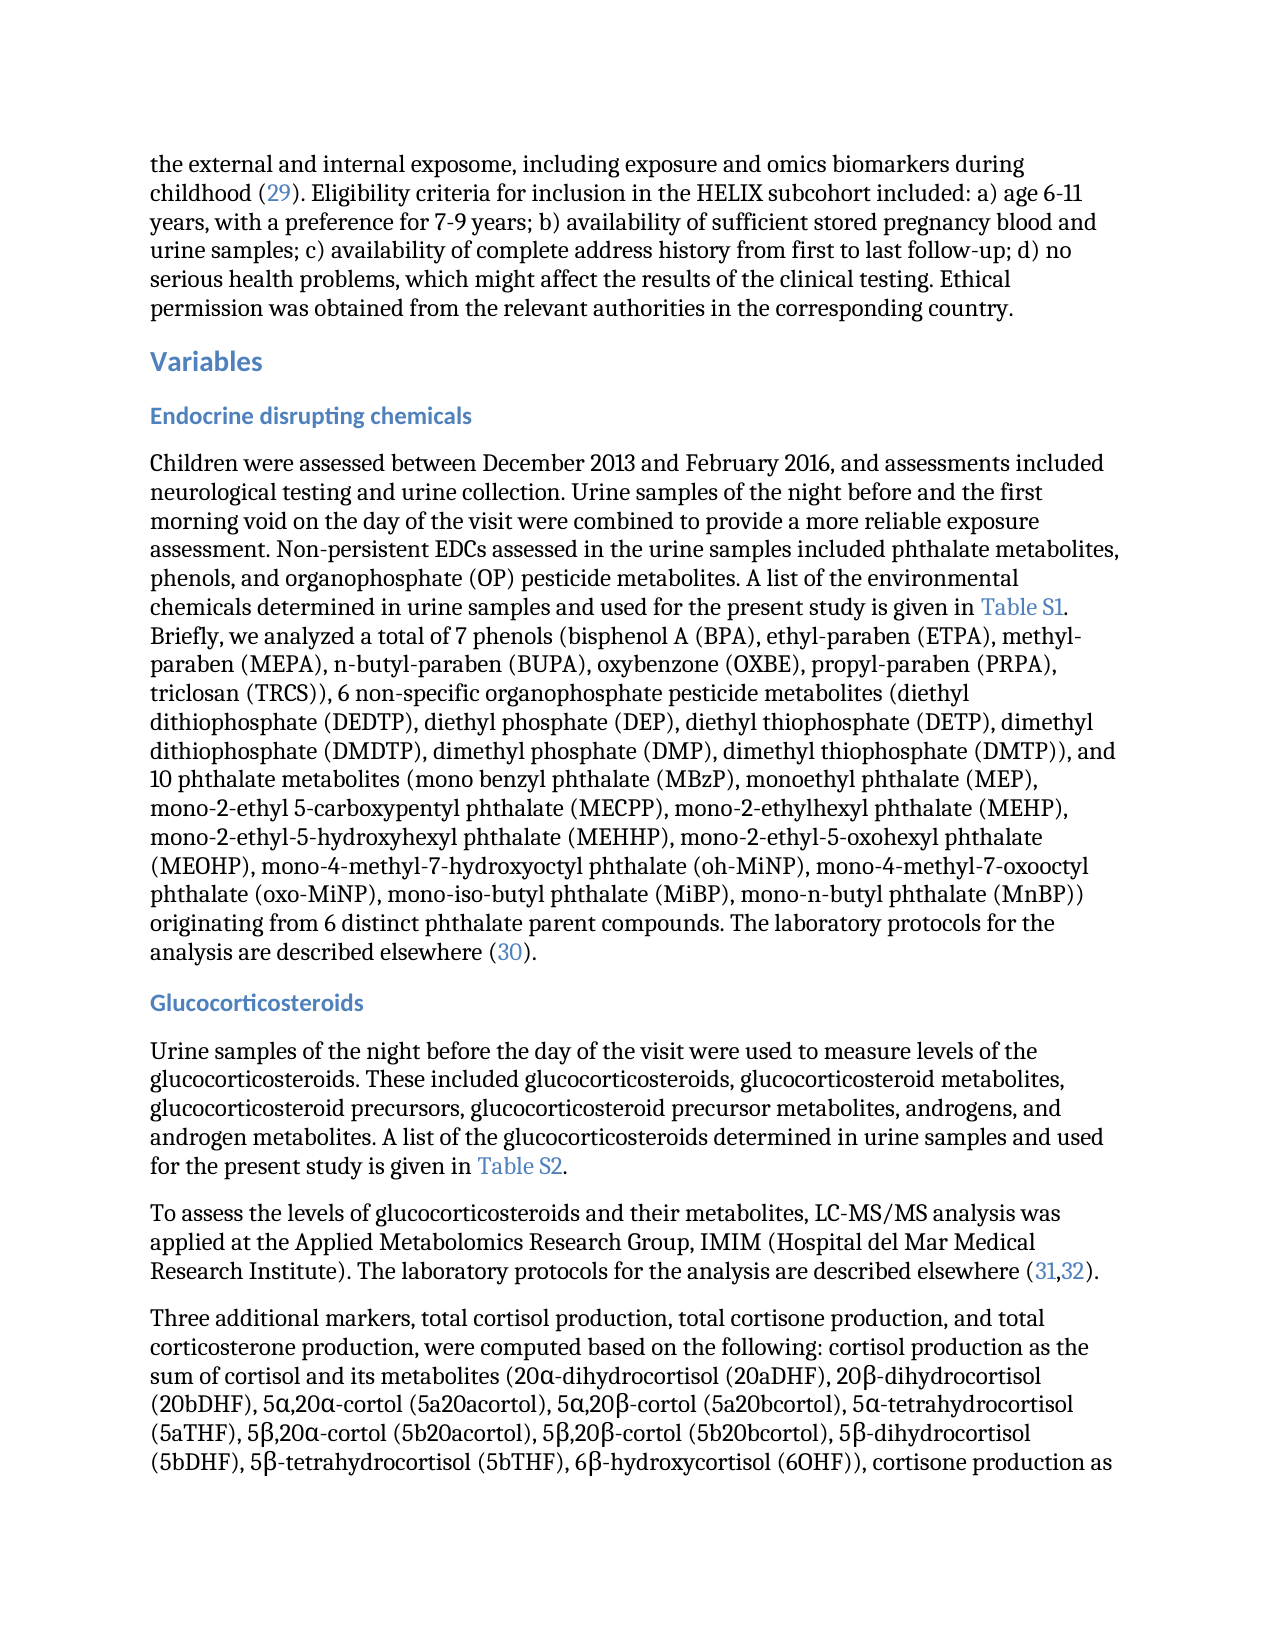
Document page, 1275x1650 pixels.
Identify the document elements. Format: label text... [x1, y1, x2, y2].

subtitle Variables [150, 343, 1125, 379]
subtitle Endocrine disrupting chemicals [150, 400, 1125, 430]
subtitle Glucocorticosteroids [150, 987, 1125, 1018]
text Children were assessed between December 2013 and February 2016, and assessments included neurological testing and urine collection. Urine samples of the night before and the first morning void on the day of the visit were combined to provide a more reliable exposure assessment. Non-persistent EDCs assessed in the urine samples included phthalate metabolites, phenols, and organophosphate (OP) pesticide metabolites. A list of the environmental chemicals determined in urine samples and used for the present study is given in Table S1. Briefly, we analyzed a total of 7 phenols (bisphenol A (BPA), ethyl-paraben (ETPA), methyl-paraben (MEPA), n-butyl-paraben (BUPA), oxybenzone (OXBE), propyl-paraben (PRPA), triclosan (TRCS)), 6 non-specific organophosphate pesticide metabolites (diethyl dithiophosphate (DEDTP), diethyl phosphate (DEP), diethyl thiophosphate (DETP), dimethyl dithiophosphate (DMDTP), dimethyl phosphate (DMP), dimethyl thiophosphate (DMTP)), and 10 phthalate metabolites (mono benzyl phthalate (MBzP), monoethyl phthalate (MEP), mono-2-ethyl 5-carboxypentyl phthalate (MECPP), mono-2-ethylhexyl phthalate (MEHP), mono-2-ethyl-5-hydroxyhexyl phthalate (MEHHP), mono-2-ethyl-5-oxohexyl phthalate (MEOHP), mono-4-methyl-7-hydroxyoctyl phthalate (oh-MiNP), mono-4-methyl-7-oxooctyl phthalate (oxo-MiNP), mono-iso-butyl phthalate (MiBP), mono-n-butyl phthalate (MnBP)) originating from 6 distinct phthalate parent compounds. The laboratory protocols for the analysis are described elsewhere (30). [150, 449, 1125, 967]
